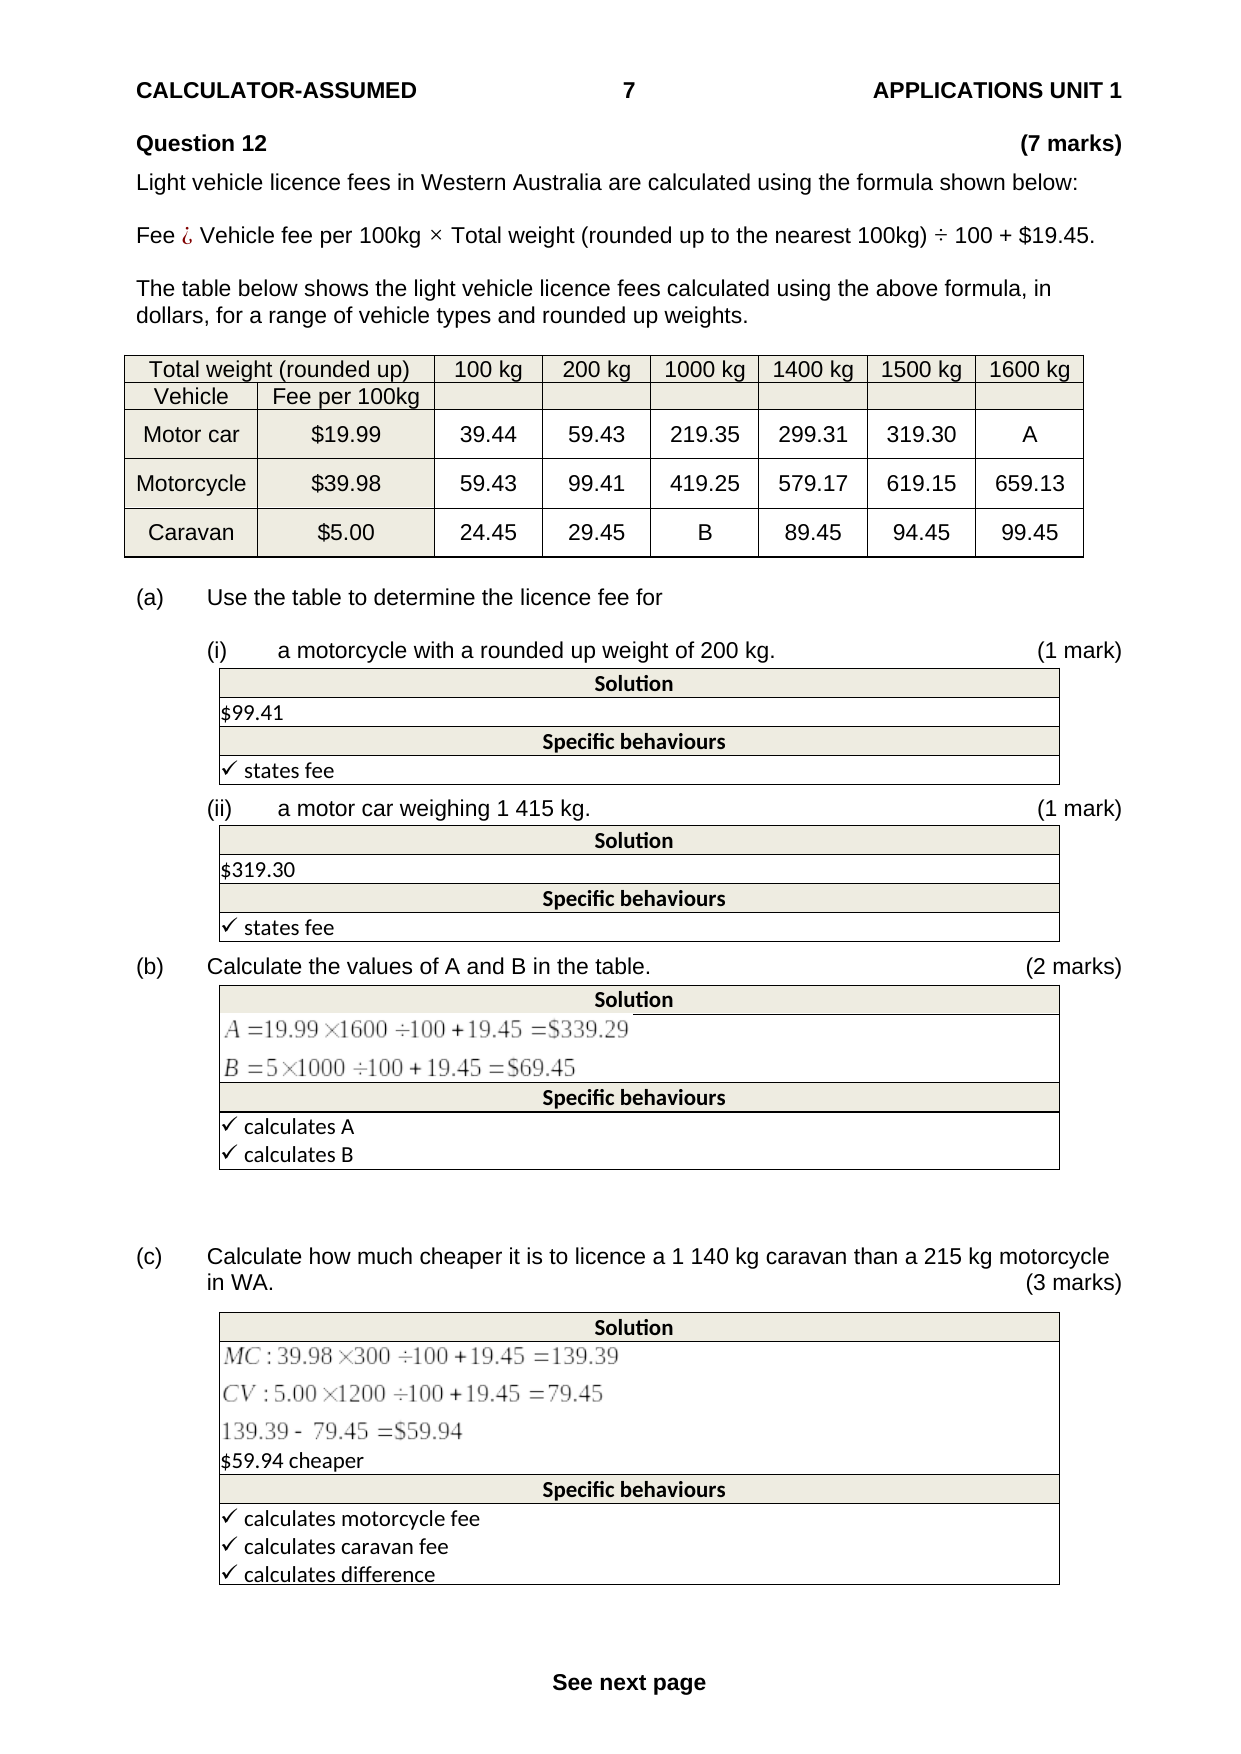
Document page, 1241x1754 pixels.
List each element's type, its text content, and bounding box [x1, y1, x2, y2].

table_cell 299.31 [759, 410, 867, 458]
text (a) Use the table to determine the licence fee for [136, 584, 1122, 610]
text Question 12 (7 marks) [136, 130, 1122, 156]
text (ii) a motor car weighing 1 415 kg. (1 mark) [207, 795, 1122, 821]
table_cell 59.43 [543, 410, 650, 458]
table_cell $19.99 [258, 410, 434, 458]
table_cell [543, 383, 650, 409]
table_cell 619.15 [868, 459, 975, 507]
table_cell Vehicle [125, 383, 257, 409]
table_cell Motor car [125, 410, 257, 458]
text (c) Calculate how much cheaper it is to licence a 1 140 kg caravan than a 215 kg motorcycle in WA. (3 marks) [136, 1243, 1122, 1295]
table_cell 29.45 [543, 509, 650, 556]
table_cell [868, 383, 975, 409]
table_cell 24.45 [435, 509, 542, 556]
table_header 100 kg [435, 356, 542, 382]
table_cell A [976, 410, 1083, 458]
table_cell 39.44 [435, 410, 542, 458]
table_cell 219.35 [651, 410, 758, 458]
table_header 1600 kg [976, 356, 1083, 382]
table_cell 59.43 [435, 459, 542, 507]
table_cell 659.13 [976, 459, 1083, 507]
table_header 1400 kg [759, 356, 867, 382]
table_cell [651, 383, 758, 409]
table_cell Fee per 100kg [258, 383, 434, 409]
table_cell 319.30 [868, 410, 975, 458]
table_cell 89.45 [759, 509, 867, 556]
table_cell [976, 383, 1083, 409]
table_cell 99.45 [976, 509, 1083, 556]
table_cell 99.41 [543, 459, 650, 507]
table_header 200 kg [543, 356, 650, 382]
table_cell [435, 383, 542, 409]
table_header 1500 kg [868, 356, 975, 382]
table_cell $39.98 [258, 459, 434, 507]
table_header 1000 kg [651, 356, 758, 382]
table_cell Motorcycle [125, 459, 257, 507]
table_cell 419.25 [651, 459, 758, 507]
text (b) Calculate the values of A and B in the table. (2 marks) [136, 953, 1122, 979]
text (i) a motorcycle with a rounded up weight of 200 kg. (1 mark) [207, 637, 1122, 663]
table_cell B [651, 509, 758, 556]
table_cell Caravan [125, 509, 257, 556]
table_cell [759, 383, 867, 409]
text Light vehicle licence fees in Western Australia are calculated using the formula shown below: [136, 169, 1122, 195]
table_cell 94.45 [868, 509, 975, 556]
table_header Total weight (rounded up) [125, 356, 434, 382]
text Fee Vehicle fee per 100kg Total weight (rounded up to the nearest 100kg) 100 + $19.45. [136, 221, 1122, 249]
table_cell 579.17 [759, 459, 867, 507]
table_cell $5.00 [258, 509, 434, 556]
text The table below shows the light vehicle licence fees calculated using the above formula, in dollars, for a range of vehicle types and rounded up weights. [136, 275, 1122, 328]
